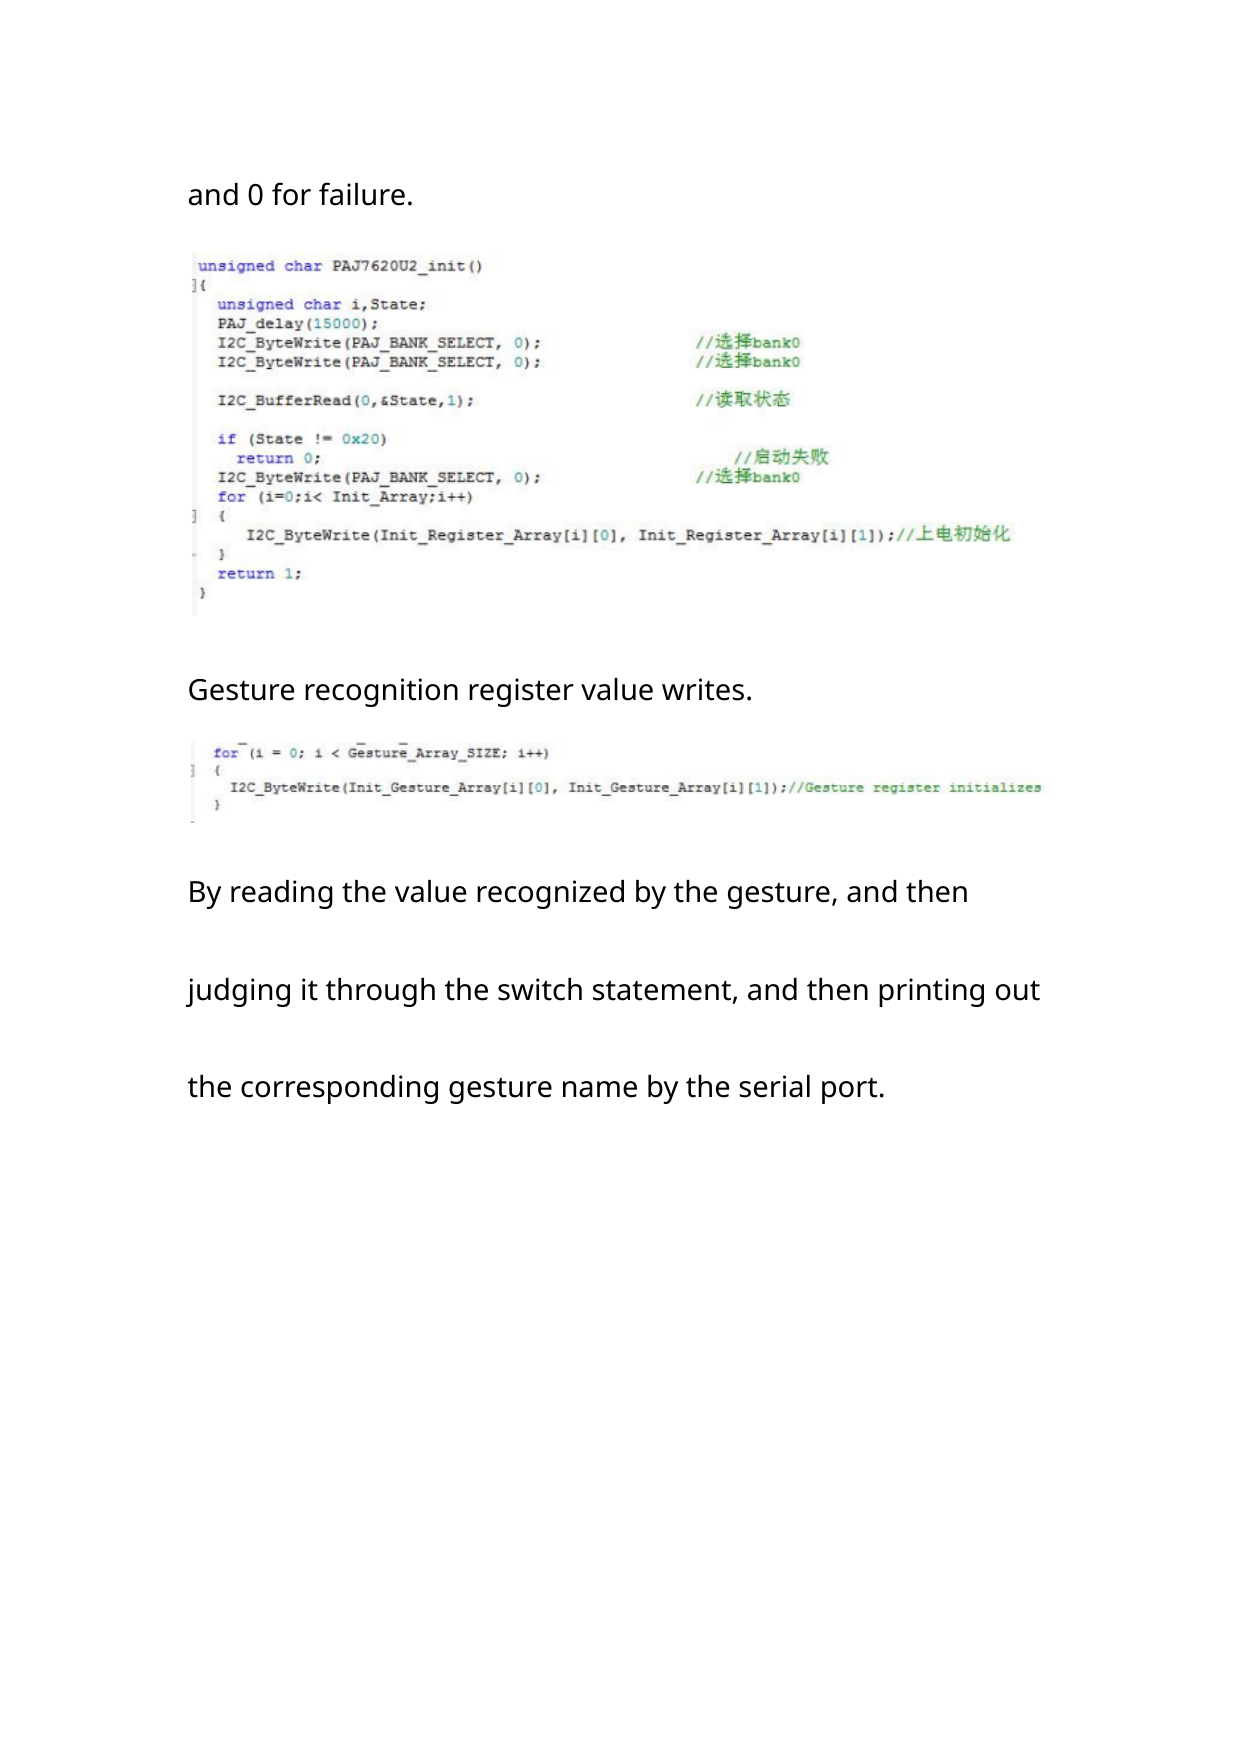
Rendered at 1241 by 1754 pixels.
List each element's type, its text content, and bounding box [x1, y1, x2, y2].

text Gesture recognition register value writes. [187, 657, 1053, 722]
text By reading the value recognized by the gesture, and then judging it through the switch statement, and then printing out the corresponding gesture name by the serial port. [187, 859, 1053, 1119]
picture [187, 246, 1053, 616]
picture [187, 741, 1053, 827]
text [187, 162, 1053, 227]
